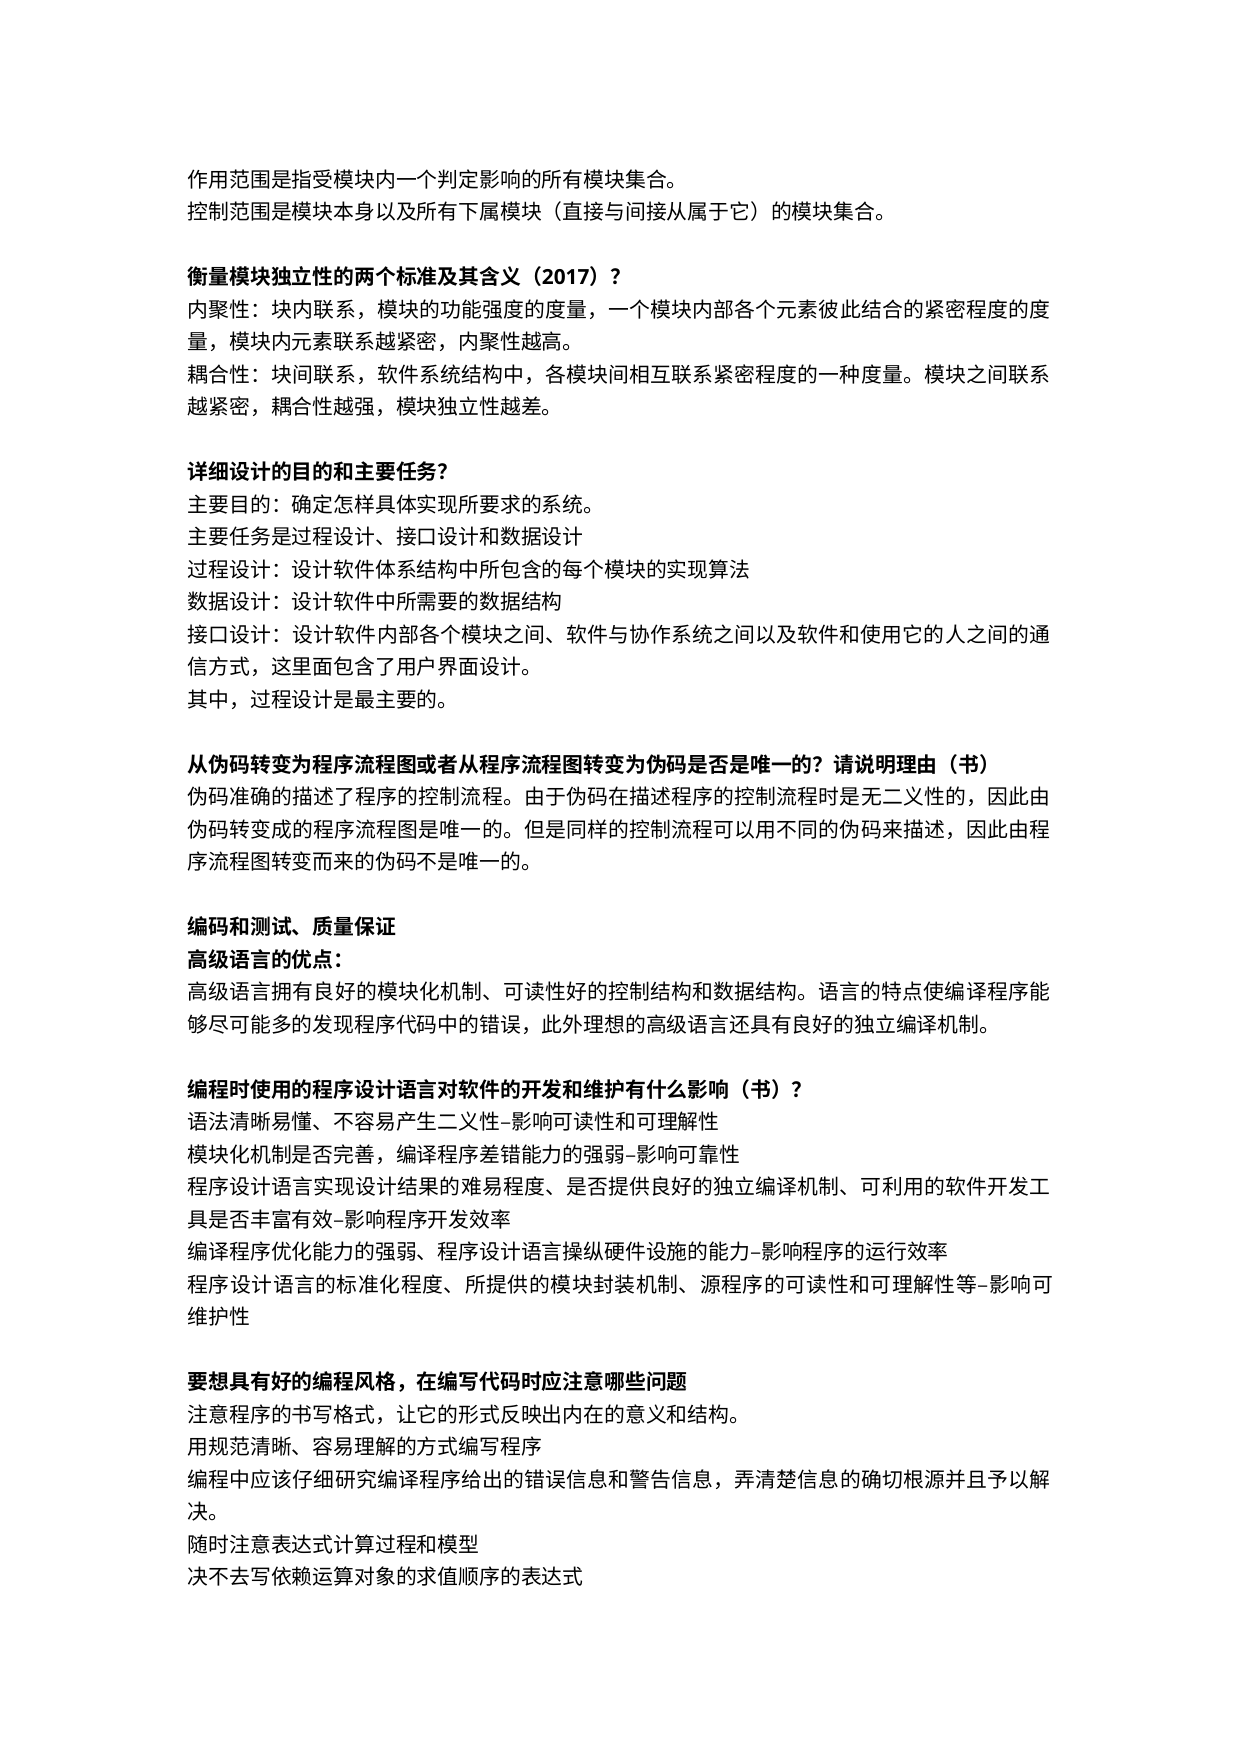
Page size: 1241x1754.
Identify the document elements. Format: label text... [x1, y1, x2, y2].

text 详细设计的目的和主要任务？ [187, 454, 1053, 487]
text 控制范围是模块本身以及所有下属模块（直接与间接从属于它）的模块集合。 [187, 194, 1053, 227]
text 决不去写依赖运算对象的求值顺序的表达式 [187, 1559, 1053, 1592]
text 程序设计语言的标准化程度、所提供的模块封装机制、源程序的可读性和可理解性等–影响可维护性 [187, 1267, 1053, 1332]
text 编码和测试、质量保证 [187, 909, 1053, 942]
text 程序设计语言实现设计结果的难易程度、是否提供良好的独立编译机制、可利用的软件开发工具是否丰富有效–影响程序开发效率 [187, 1169, 1053, 1234]
text 其中，过程设计是最主要的。 [187, 682, 1053, 714]
text 过程设计：设计软件体系结构中所包含的每个模块的实现算法 [187, 552, 1053, 584]
text 高级语言的优点： [187, 942, 1053, 974]
text 接口设计：设计软件内部各个模块之间、软件与协作系统之间以及软件和使用它的人之间的通信方式，这里面包含了用户界面设计。 [187, 617, 1053, 682]
text 从伪码转变为程序流程图或者从程序流程图转变为伪码是否是唯一的？请说明理由（书） [187, 747, 1053, 779]
text 主要目的：确定怎样具体实现所要求的系统。 [187, 487, 1053, 519]
text 耦合性：块间联系，软件系统结构中，各模块间相互联系紧密程度的一种度量。模块之间联系越紧密，耦合性越强，模块独立性越差。 [187, 357, 1053, 422]
text 编程中应该仔细研究编译程序给出的错误信息和警告信息，弄清楚信息的确切根源并且予以解决。 [187, 1462, 1053, 1527]
text 编程时使用的程序设计语言对软件的开发和维护有什么影响（书）？ [187, 1072, 1053, 1104]
text 作用范围是指受模块内一个判定影响的所有模块集合。 [187, 162, 1053, 194]
text 编译程序优化能力的强弱、程序设计语言操纵硬件设施的能力–影响程序的运行效率 [187, 1234, 1053, 1267]
text 高级语言拥有良好的模块化机制、可读性好的控制结构和数据结构。语言的特点使编译程序能够尽可能多的发现程序代码中的错误，此外理想的高级语言还具有良好的独立编译机制。 [187, 974, 1053, 1039]
text 模块化机制是否完善，编译程序差错能力的强弱–影响可靠性 [187, 1137, 1053, 1169]
text 要想具有好的编程风格，在编写代码时应注意哪些问题 [187, 1364, 1053, 1397]
text 内聚性：块内联系，模块的功能强度的度量，一个模块内部各个元素彼此结合的紧密程度的度量，模块内元素联系越紧密，内聚性越高。 [187, 292, 1053, 357]
text 主要任务是过程设计、接口设计和数据设计 [187, 519, 1053, 552]
text 随时注意表达式计算过程和模型 [187, 1527, 1053, 1559]
text 衡量模块独立性的两个标准及其含义（2017）？ [187, 259, 1053, 292]
text 语法清晰易懂、不容易产生二义性–影响可读性和可理解性 [187, 1104, 1053, 1137]
text 数据设计：设计软件中所需要的数据结构 [187, 584, 1053, 617]
text 注意程序的书写格式，让它的形式反映出内在的意义和结构。 [187, 1397, 1053, 1429]
text 伪码准确的描述了程序的控制流程。由于伪码在描述程序的控制流程时是无二义性的，因此由伪码转变成的程序流程图是唯一的。但是同样的控制流程可以用不同的伪码来描述，因此由程序流程图转变而来的伪码不是唯一的。 [187, 779, 1053, 877]
text 用规范清晰、容易理解的方式编写程序 [187, 1429, 1053, 1462]
